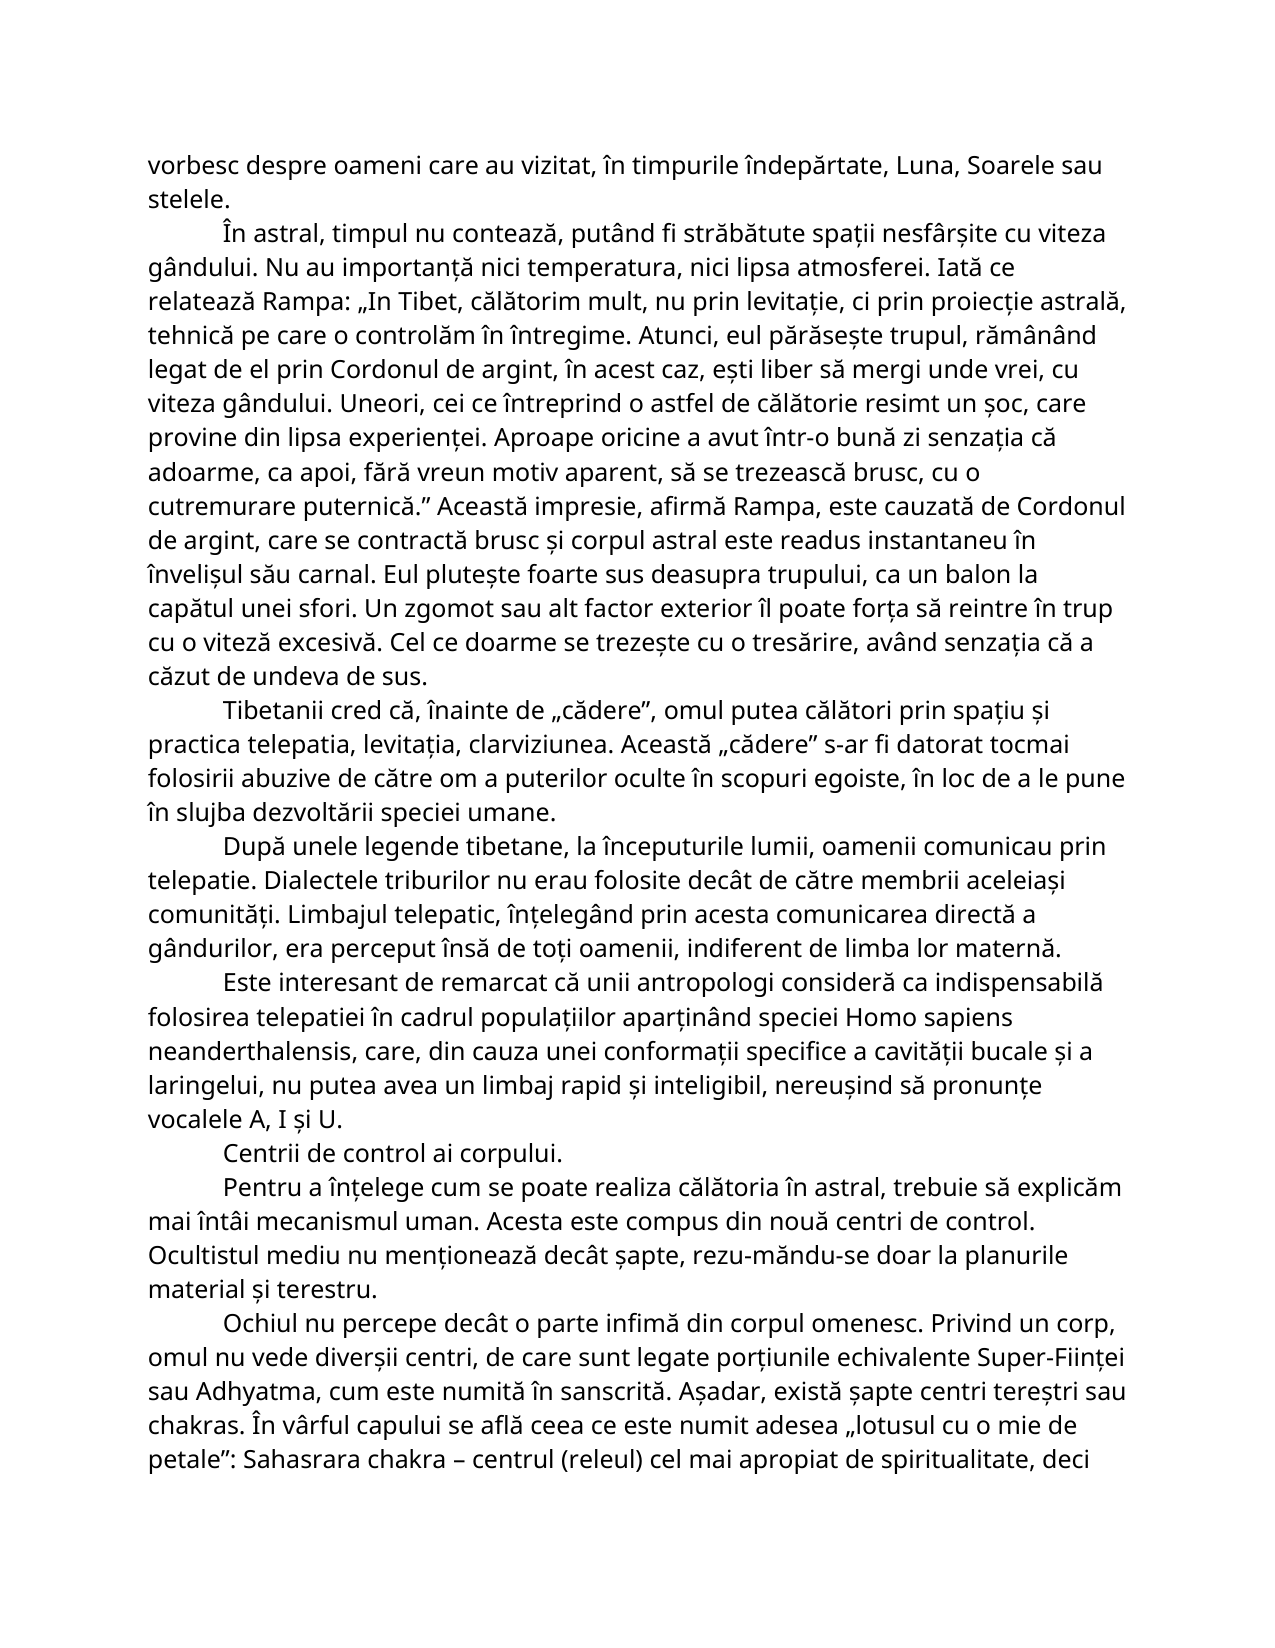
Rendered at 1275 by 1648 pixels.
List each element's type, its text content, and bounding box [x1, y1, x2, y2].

text În astral, timpul nu contează, putând fi străbătute spaţii nesfârşite cu viteza gândului. Nu au importanţă nici temperatura, nici lipsa atmosferei. Iată ce relatează Rampa: „In Tibet, călătorim mult, nu prin levitaţie, ci prin proiecţie astrală, tehnică pe care o controlăm în întregime. Atunci, eul părăseşte trupul, rămânând legat de el prin Cordonul de argint, în acest caz, eşti liber să mergi unde vrei, cu viteza gândului. Uneori, cei ce întreprind o astfel de călătorie resimt un şoc, care provine din lipsa experienţei. Aproape oricine a avut într-o bună zi senzaţia că adoarme, ca apoi, fără vreun motiv aparent, să se trezească brusc, cu o cutremurare puternică.” Această impresie, afirmă Rampa, este cauzată de Cordonul de argint, care se contractă brusc şi corpul astral este readus instantaneu în învelişul său carnal. Eul pluteşte foarte sus deasupra trupului, ca un balon la capătul unei sfori. Un zgomot sau alt factor exterior îl poate forţa să reintre în trup cu o viteză excesivă. Cel ce doarme se trezeşte cu o tresărire, având senzaţia că a căzut de undeva de sus. [148, 216, 1127, 693]
text Este interesant de remarcat că unii antropologi consideră ca indispensabilă folosirea telepatiei în cadrul populaţiilor aparţinând speciei Homo sapiens neanderthalensis, care, din cauza unei conformaţii specifice a cavităţii bucale şi a laringelui, nu putea avea un limbaj rapid şi inteligibil, nereuşind să pronunţe vocalele A, I şi U. [148, 965, 1127, 1135]
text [148, 148, 1127, 216]
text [148, 1306, 1127, 1476]
text Pentru a înţelege cum se poate realiza călătoria în astral, trebuie să explicăm mai întâi mecanismul uman. Acesta este compus din nouă centri de control. Ocultistul mediu nu menţionează decât şapte, rezu-măndu-se doar la planurile material şi terestru. [148, 1169, 1127, 1306]
text Centrii de control ai corpului. [148, 1135, 1127, 1169]
text După unele legende tibetane, la începuturile lumii, oamenii comunicau prin telepatie. Dialectele triburilor nu erau folosite decât de către membrii aceleiaşi comunităţi. Limbajul telepatic, înţelegând prin acesta comunicarea directă a gândurilor, era perceput însă de toţi oamenii, indiferent de limba lor maternă. [148, 829, 1127, 965]
text Tibetanii cred că, înainte de „cădere”, omul putea călători prin spaţiu şi practica telepatia, levitaţia, clarviziunea. Această „cădere” s-ar fi datorat tocmai folosirii abuzive de către om a puterilor oculte în scopuri egoiste, în loc de a le pune în slujba dezvoltării speciei umane. [148, 693, 1127, 829]
